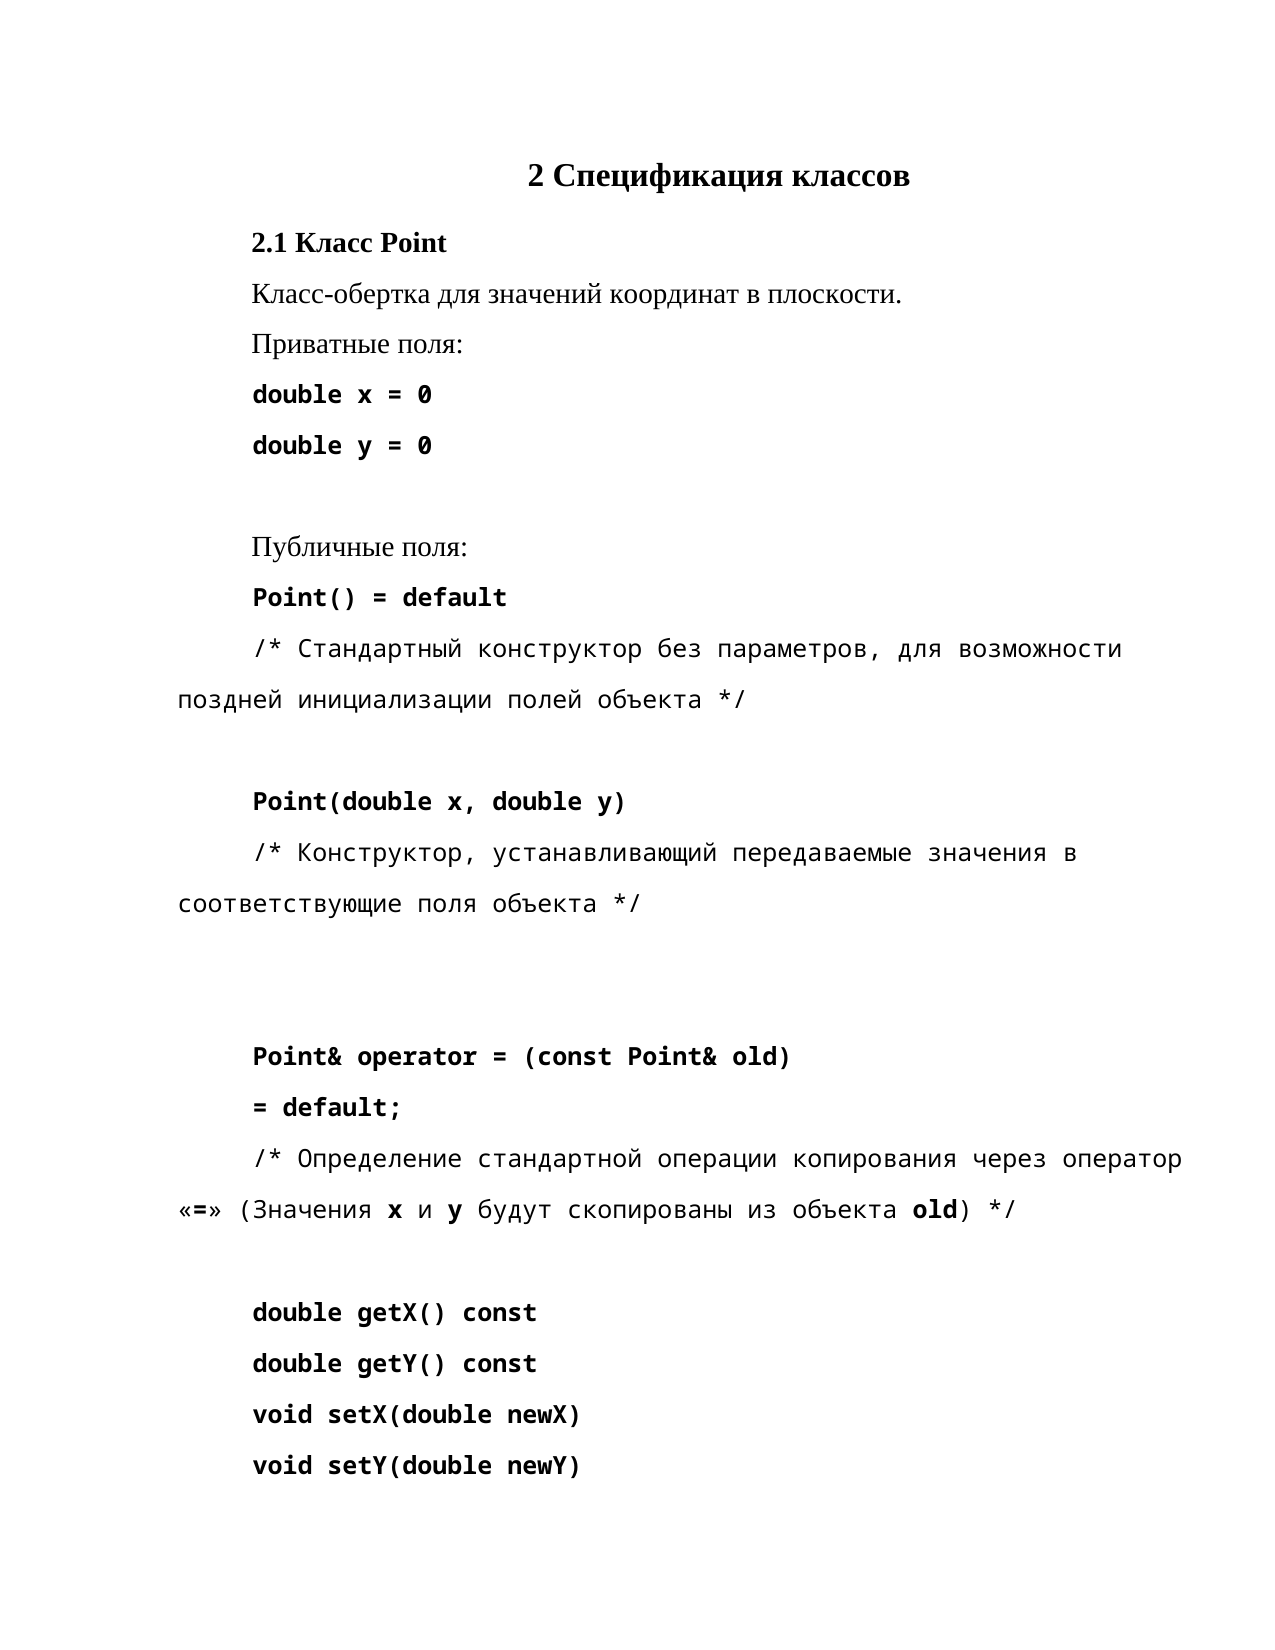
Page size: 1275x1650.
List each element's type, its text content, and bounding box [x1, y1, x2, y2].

text Point& operator = (const Point& old) [177, 1039, 1186, 1073]
subtitle 2.1 Класс Point [177, 226, 1186, 259]
text Приватные поля: [177, 326, 1186, 360]
text /* Стандартный конструктор без параметров, для возможности поздней инициализации полей объекта */ [177, 631, 1186, 716]
text Класс-обертка для значений координат в плоскости. [177, 276, 1186, 309]
text Point(double x, double y) [177, 784, 1186, 818]
subtitle 2 Спецификация классов [177, 156, 1186, 194]
text double getX() const [177, 1294, 1186, 1328]
text void setX(double newX) [177, 1396, 1186, 1430]
text void setY(double newY) [177, 1447, 1186, 1481]
text double getY() const [177, 1345, 1186, 1379]
text double y = 0 [177, 428, 1186, 462]
text Point() = default [177, 579, 1186, 613]
text Публичные поля: [177, 529, 1186, 562]
text double x = 0 [177, 377, 1186, 411]
text = default; [177, 1090, 1186, 1124]
text /* Определение стандартной операции копирования через оператор «=» (Значения x и y будут скопированы из объекта old) */ [177, 1141, 1186, 1226]
text /* Конструктор, устанавливающий передаваемые значения в соответствующие поля объекта */ [177, 835, 1186, 920]
